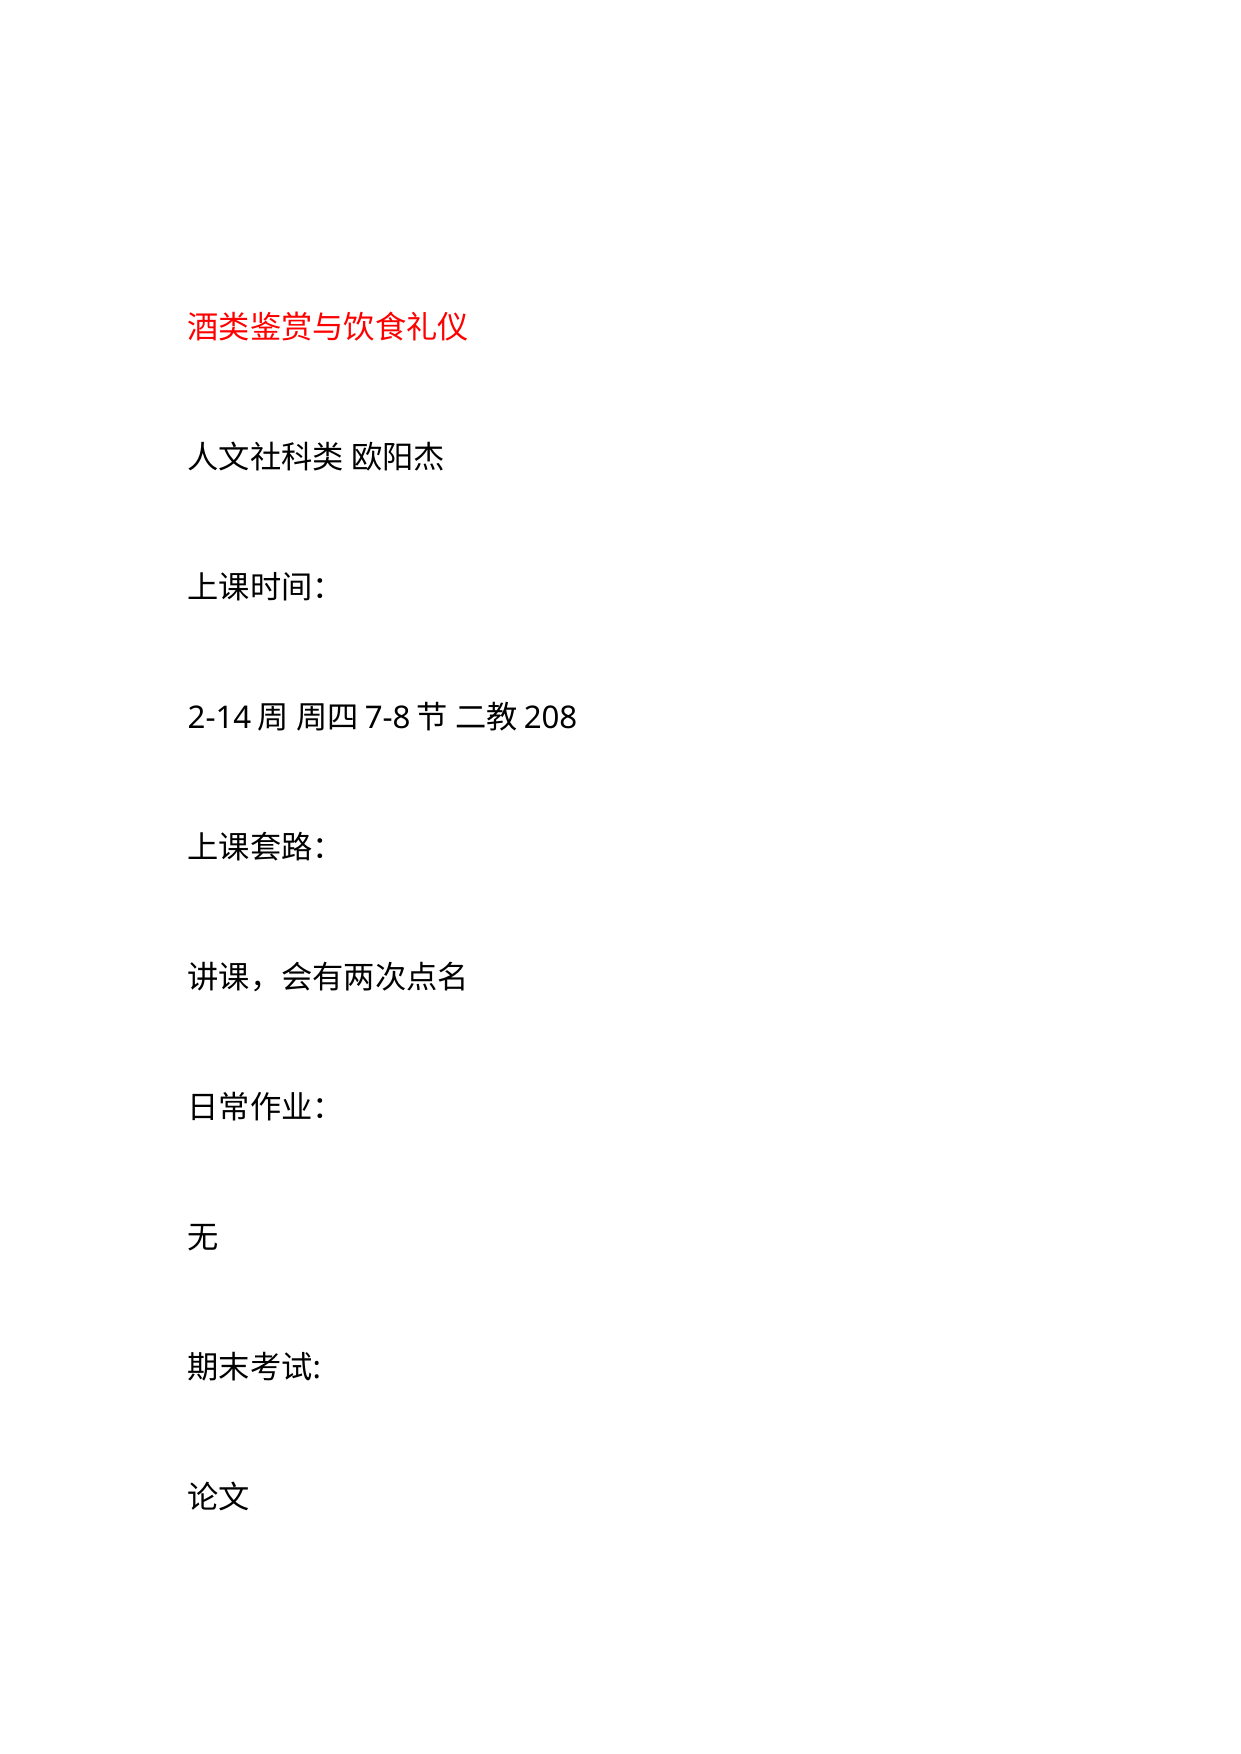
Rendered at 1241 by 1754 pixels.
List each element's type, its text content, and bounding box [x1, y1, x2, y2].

text 期末考试: [187, 1332, 1053, 1397]
text 人文社科类 欧阳杰 [187, 422, 1053, 487]
text 上课套路： [187, 812, 1053, 877]
text 酒类鉴赏与饮食礼仪 [187, 292, 1053, 357]
text 上课时间： [187, 552, 1053, 617]
text 论文 [187, 1462, 1053, 1527]
text 讲课，会有两次点名 [187, 942, 1053, 1007]
text 日常作业： [187, 1072, 1053, 1137]
text 2-14周 周四7-8节 二教208 [187, 682, 1053, 747]
text 无 [187, 1202, 1053, 1267]
